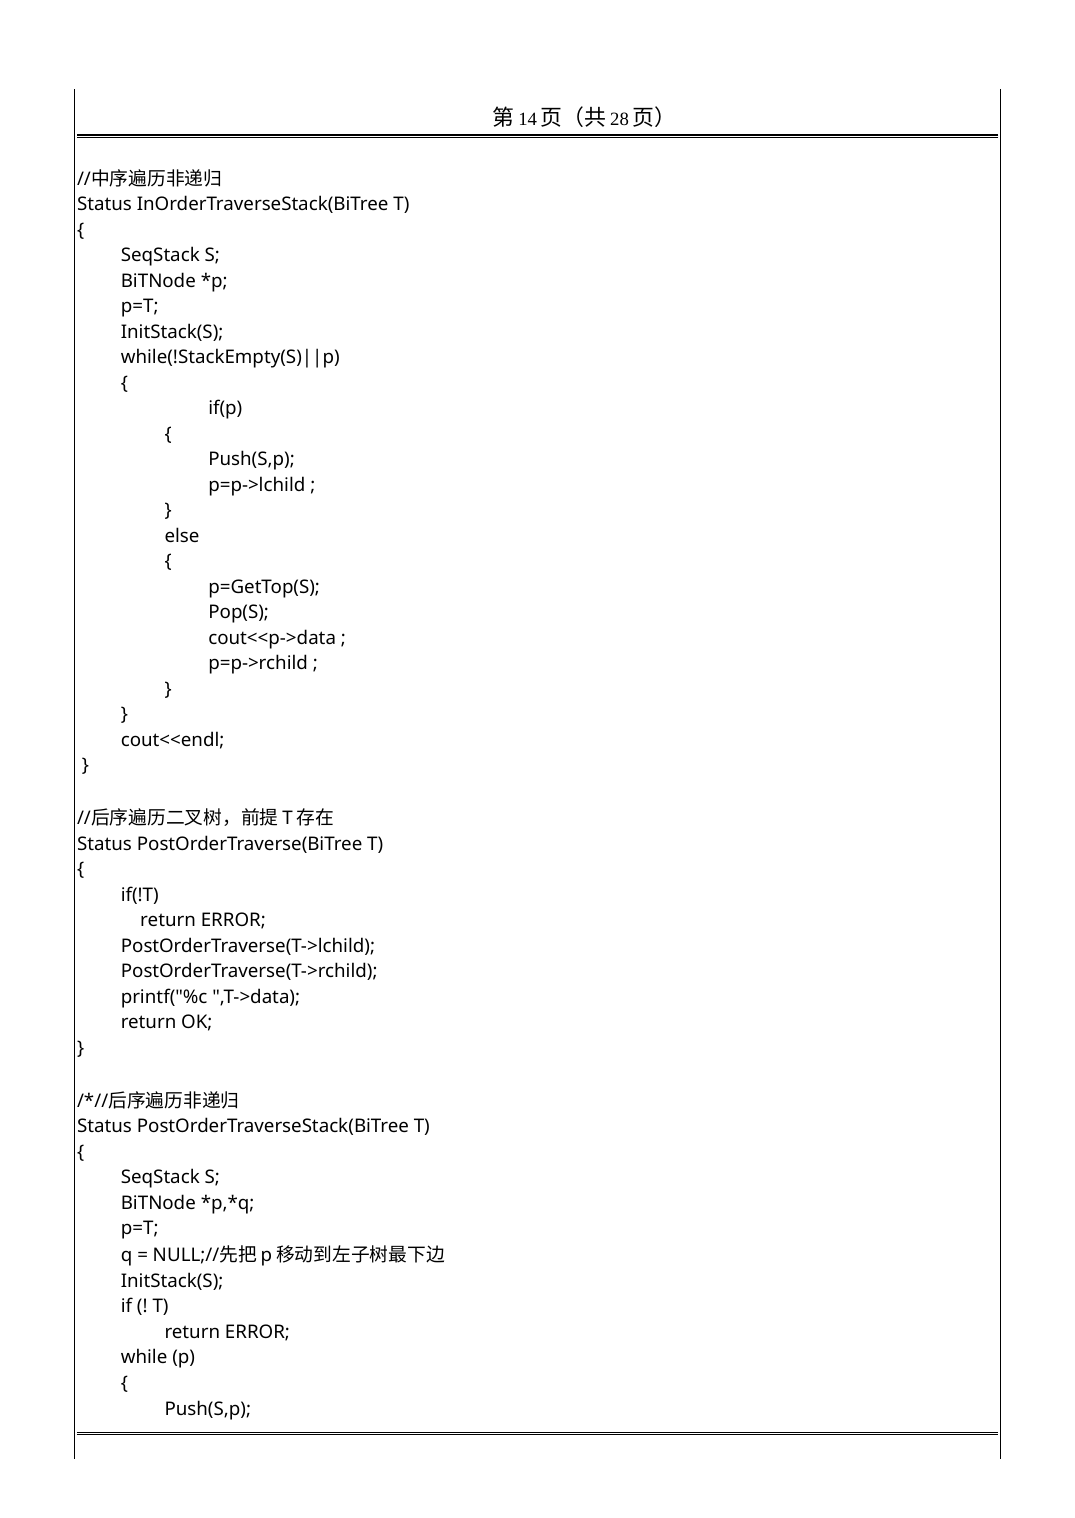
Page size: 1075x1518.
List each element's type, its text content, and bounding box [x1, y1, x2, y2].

text } [77, 497, 998, 522]
text { [77, 1138, 998, 1163]
text Pop(S); [77, 599, 998, 624]
text if(!T) [77, 881, 998, 907]
text cout<<endl; [77, 726, 998, 752]
text SeqStack S; [77, 241, 998, 267]
text BiTNode *p; [77, 267, 998, 292]
text p=GetTop(S); [77, 573, 998, 599]
text return ERROR; [77, 907, 998, 932]
text InitStack(S); [77, 318, 998, 343]
text return ERROR; [77, 1318, 998, 1344]
text { [77, 1369, 998, 1395]
text while(!StackEmpty(S)||p) [77, 343, 998, 369]
text else [77, 522, 998, 548]
text PostOrderTraverse(T->rchild); [77, 958, 998, 983]
text p=p->rchild ; [77, 650, 998, 675]
text p=p->lchild ; [77, 471, 998, 497]
text Status PostOrderTraverse(BiTree T) [77, 830, 998, 856]
text if(p) [77, 394, 998, 420]
text Status PostOrderTraverseStack(BiTree T) [77, 1112, 998, 1138]
text { [77, 420, 998, 446]
text while (p) [77, 1344, 998, 1369]
text /*//后序遍历非递归 [77, 1085, 998, 1112]
text } [77, 701, 998, 726]
text } [77, 752, 998, 777]
text { [77, 856, 998, 881]
text SeqStack S; [77, 1163, 998, 1189]
text p=T; [77, 292, 998, 318]
text //后序遍历二叉树，前提T存在 [77, 803, 998, 830]
text { [77, 216, 998, 241]
text InitStack(S); [77, 1267, 998, 1293]
text cout<<p->data ; [77, 624, 998, 650]
text BiTNode *p,*q; [77, 1189, 998, 1214]
text return OK; [77, 1009, 998, 1034]
text { [77, 548, 998, 573]
text q = NULL;//先把p移动到左子树最下边 [77, 1240, 998, 1267]
text } [77, 675, 998, 701]
text { [77, 369, 998, 394]
text printf("%c ",T->data); [77, 983, 998, 1009]
text PostOrderTraverse(T->lchild); [77, 932, 998, 958]
text if (! T) [77, 1293, 998, 1318]
text p=T; [77, 1214, 998, 1240]
text } [77, 1034, 998, 1060]
text Push(S,p); [77, 446, 998, 471]
text Status InOrderTraverseStack(BiTree T) [77, 190, 998, 216]
text //中序遍历非递归 [77, 163, 998, 190]
text Push(S,p); [77, 1395, 998, 1420]
